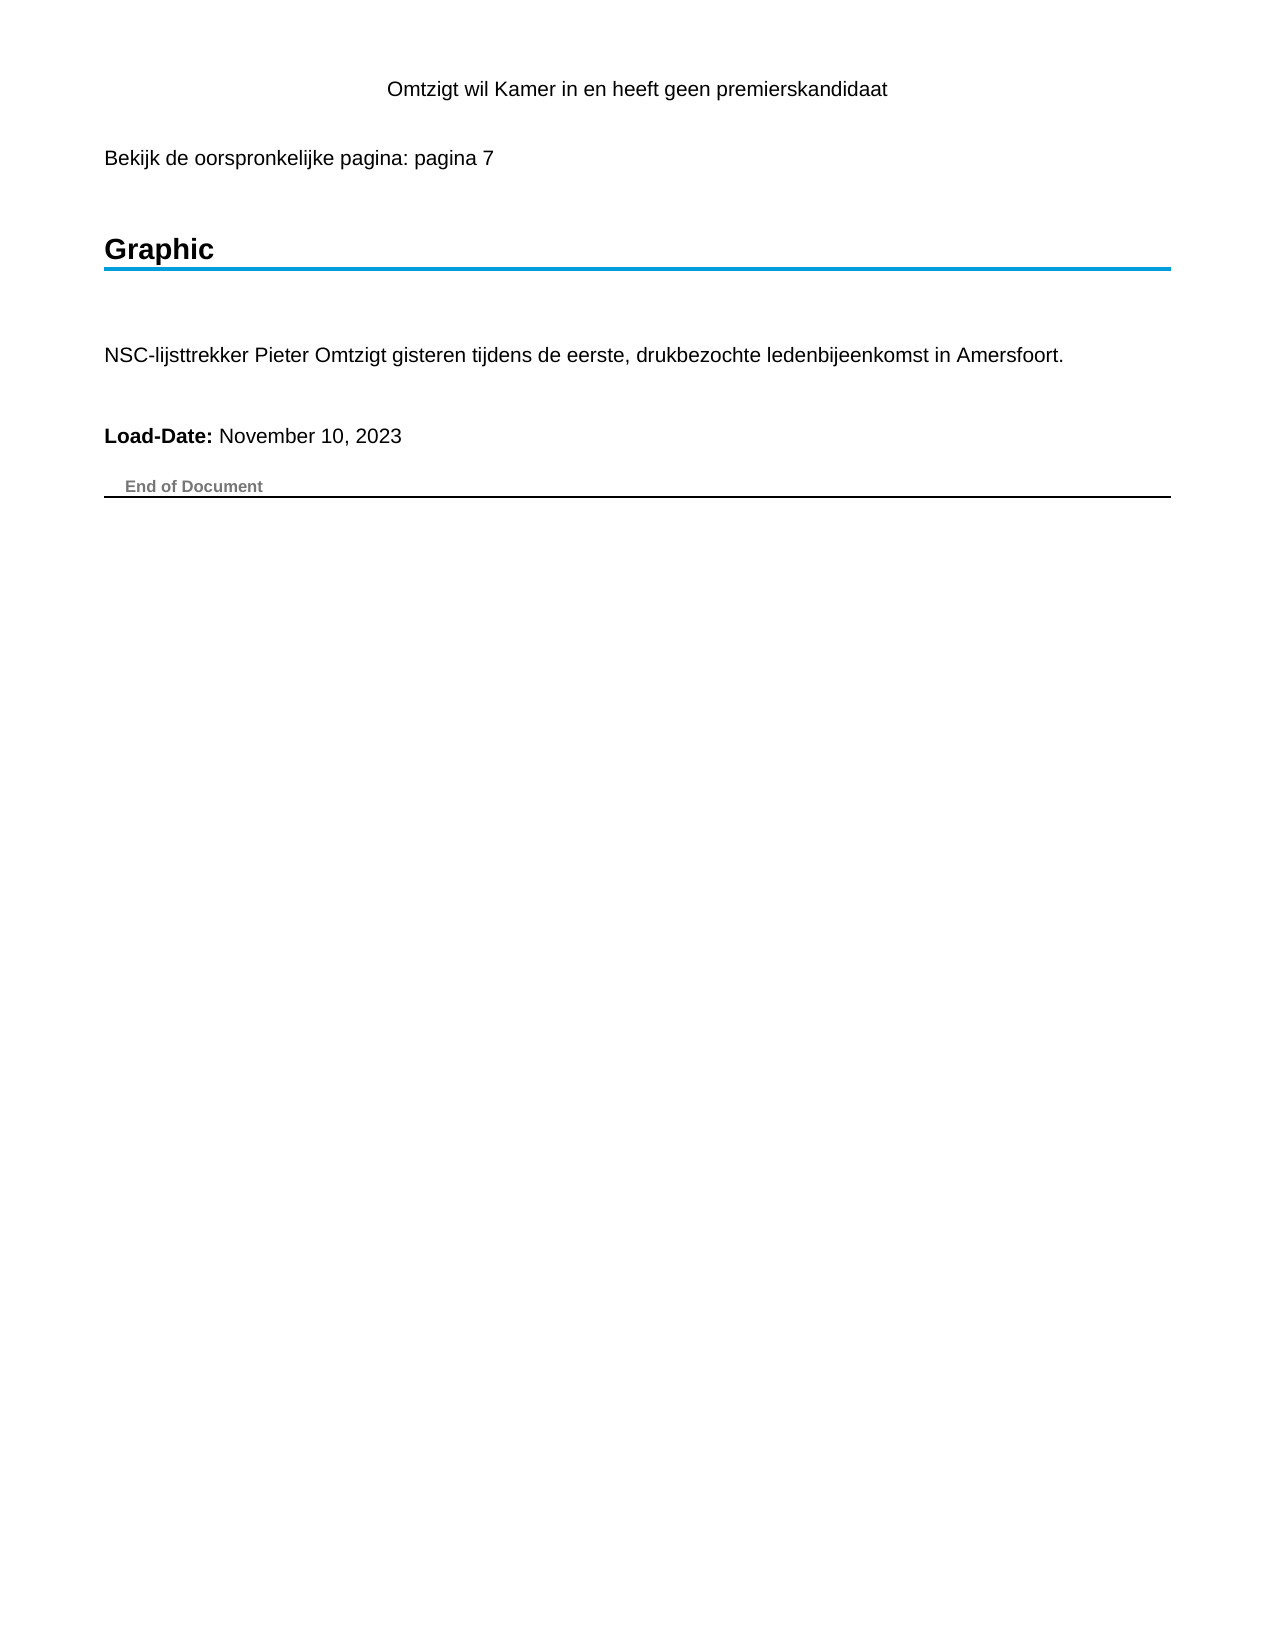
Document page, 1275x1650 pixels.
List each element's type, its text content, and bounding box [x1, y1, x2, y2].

text Bekijk de oorspronkelijke pagina: pagina 7 [104, 142, 1171, 169]
text Load-Date: November 10, 2023 [104, 392, 1171, 448]
text Graphic [104, 194, 1171, 265]
text End of Document [125, 477, 1171, 496]
text NSC-lijsttrekker Pieter Omtzigt gisteren tijdens de eerste, drukbezochte ledenbijeenkomst in Amersfoort. [104, 340, 1171, 367]
